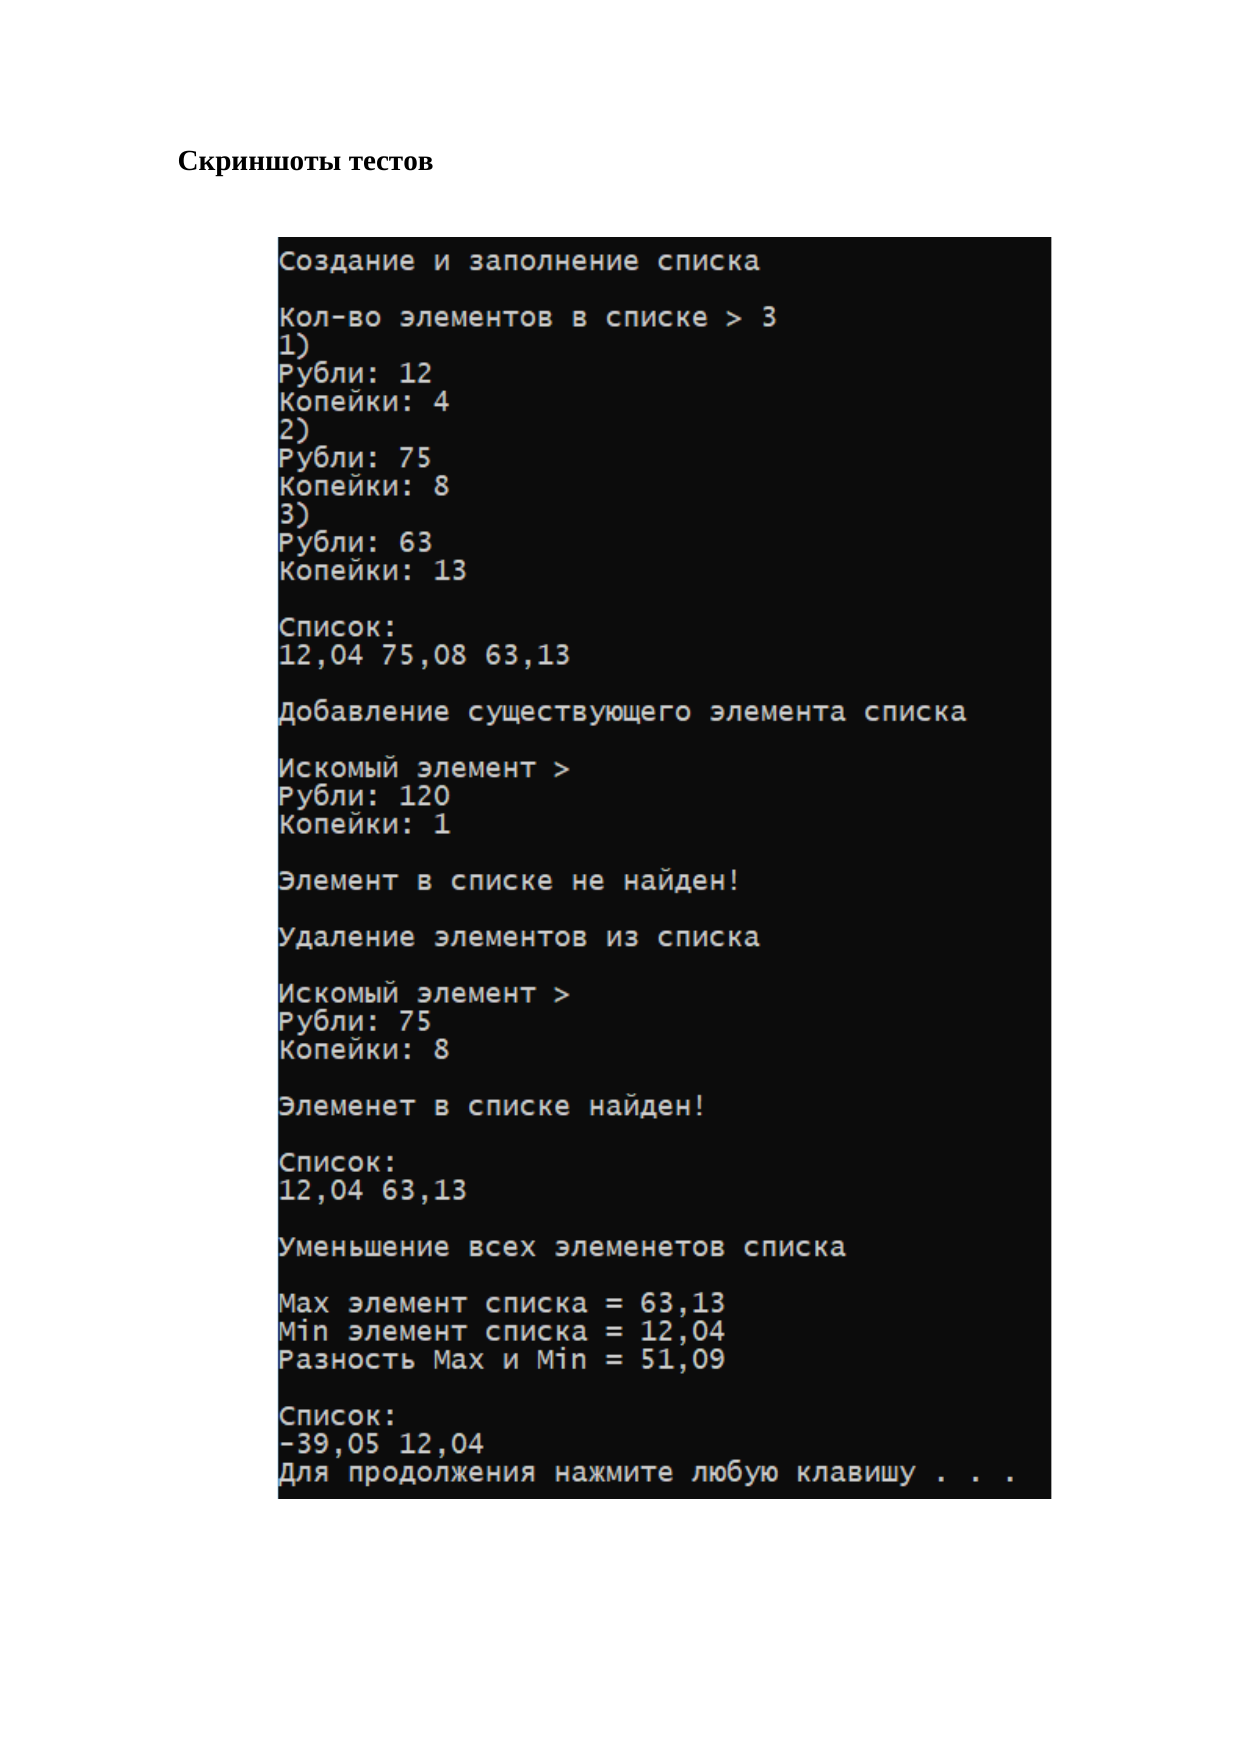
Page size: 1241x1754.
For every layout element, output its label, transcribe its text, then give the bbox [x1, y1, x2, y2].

picture [277, 237, 1052, 1499]
subtitle Скриншоты тестов [177, 143, 1152, 177]
